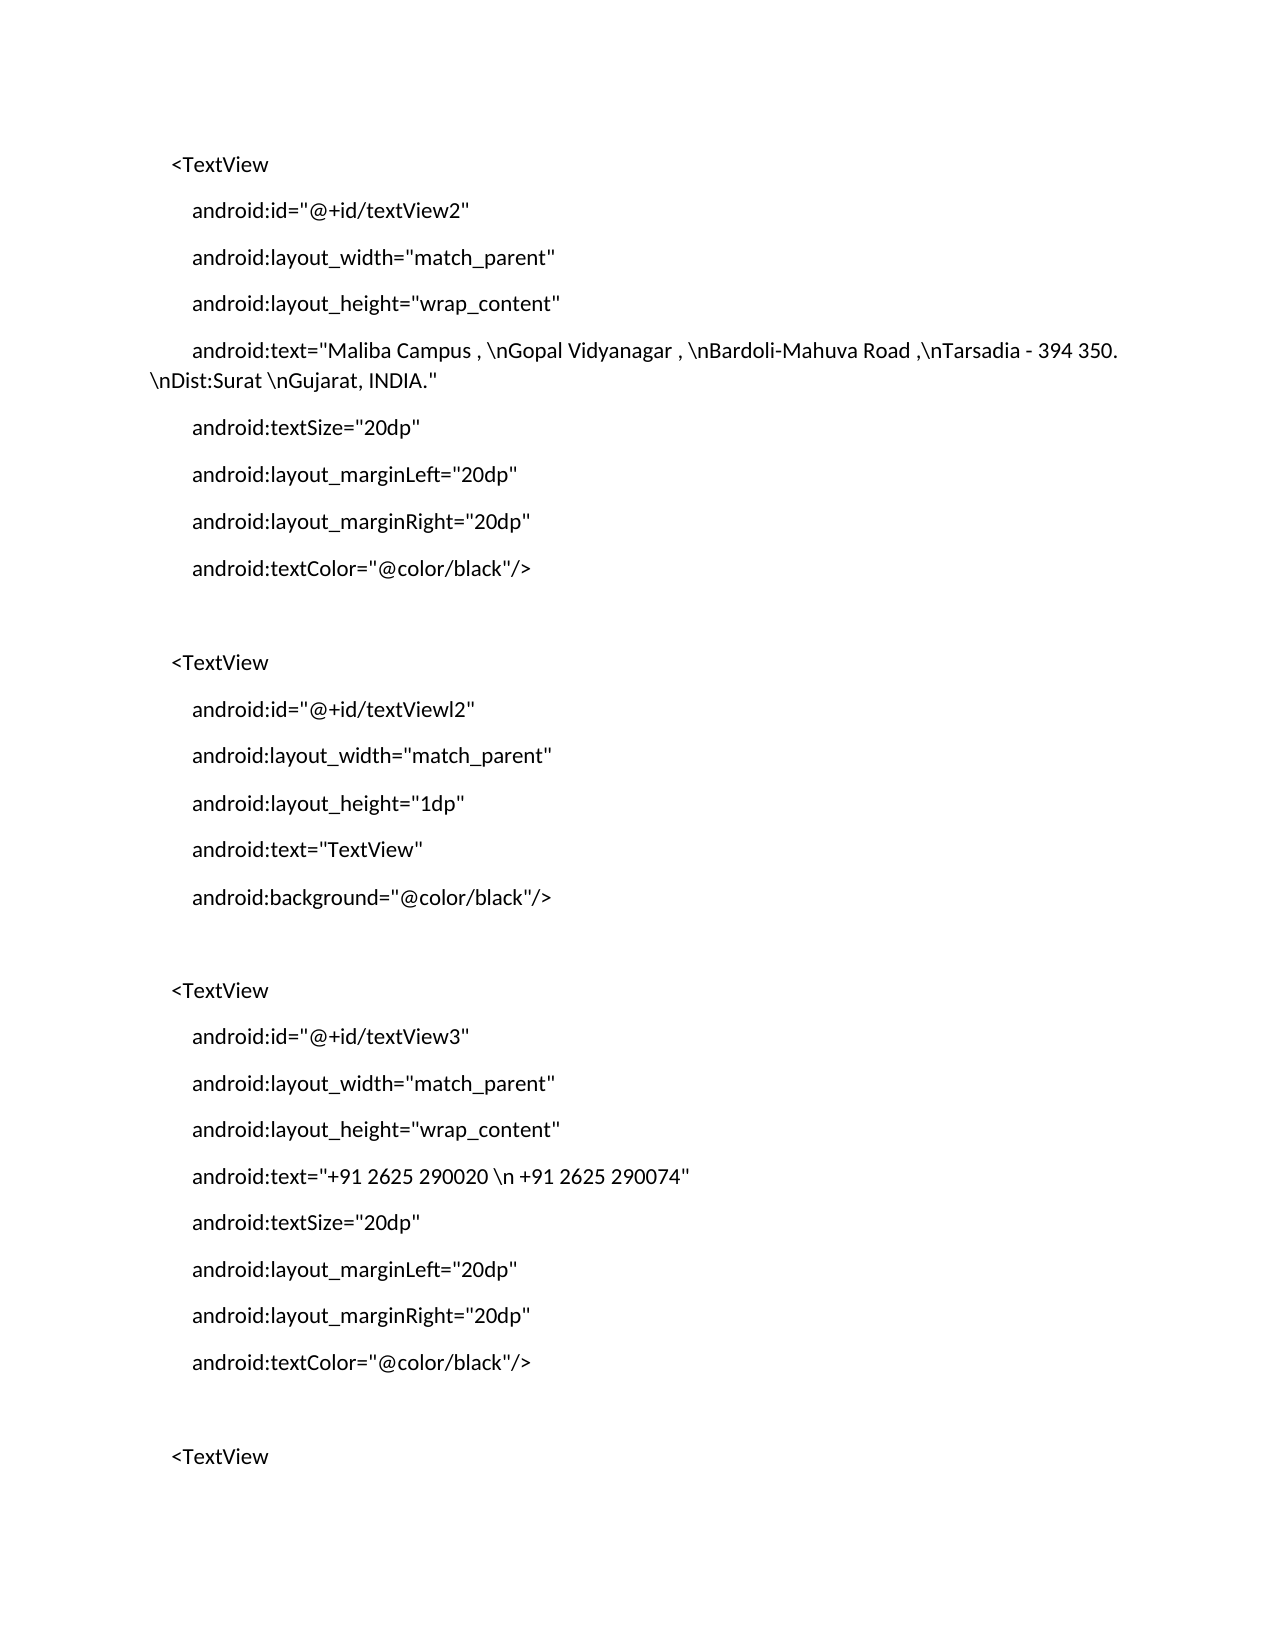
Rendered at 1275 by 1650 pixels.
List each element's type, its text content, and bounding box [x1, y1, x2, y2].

text android:layout_width="match_parent" android:layout_height="wrap_content" [192, 243, 563, 318]
text <TextView [171, 1442, 1139, 1470]
text <TextView android:id="@+id/textViewl2" android:layout_width="match_parent" android:layout_height="1dp" android:text="TextView" android:background="@color/black"/> [171, 648, 556, 911]
text android:text="Maliba Campus , \nGopal Vidyanagar , \nBardoli-Mahuva Road ,\nTarsadia - 394 350. [192, 336, 1139, 364]
text \nDist:Surat \nGujarat, INDIA." android:textSize="20dp" android:layout_marginLeft="20dp" android:layout_marginRight="20dp" android:textColor="@color/black"/> [150, 366, 534, 582]
text <TextView android:id="@+id/textView2" [171, 150, 472, 224]
text android:layout_width="match_parent" android:layout_height="wrap_content" android:text="+91 2625 290020 \n +91 2625 290074" android:textSize="20dp" android:layout_marginLeft="20dp" android:layout_marginRight="20dp" android:textColor="@color/black"/> [192, 1069, 692, 1376]
text <TextView android:id="@+id/textView3" [171, 976, 472, 1050]
